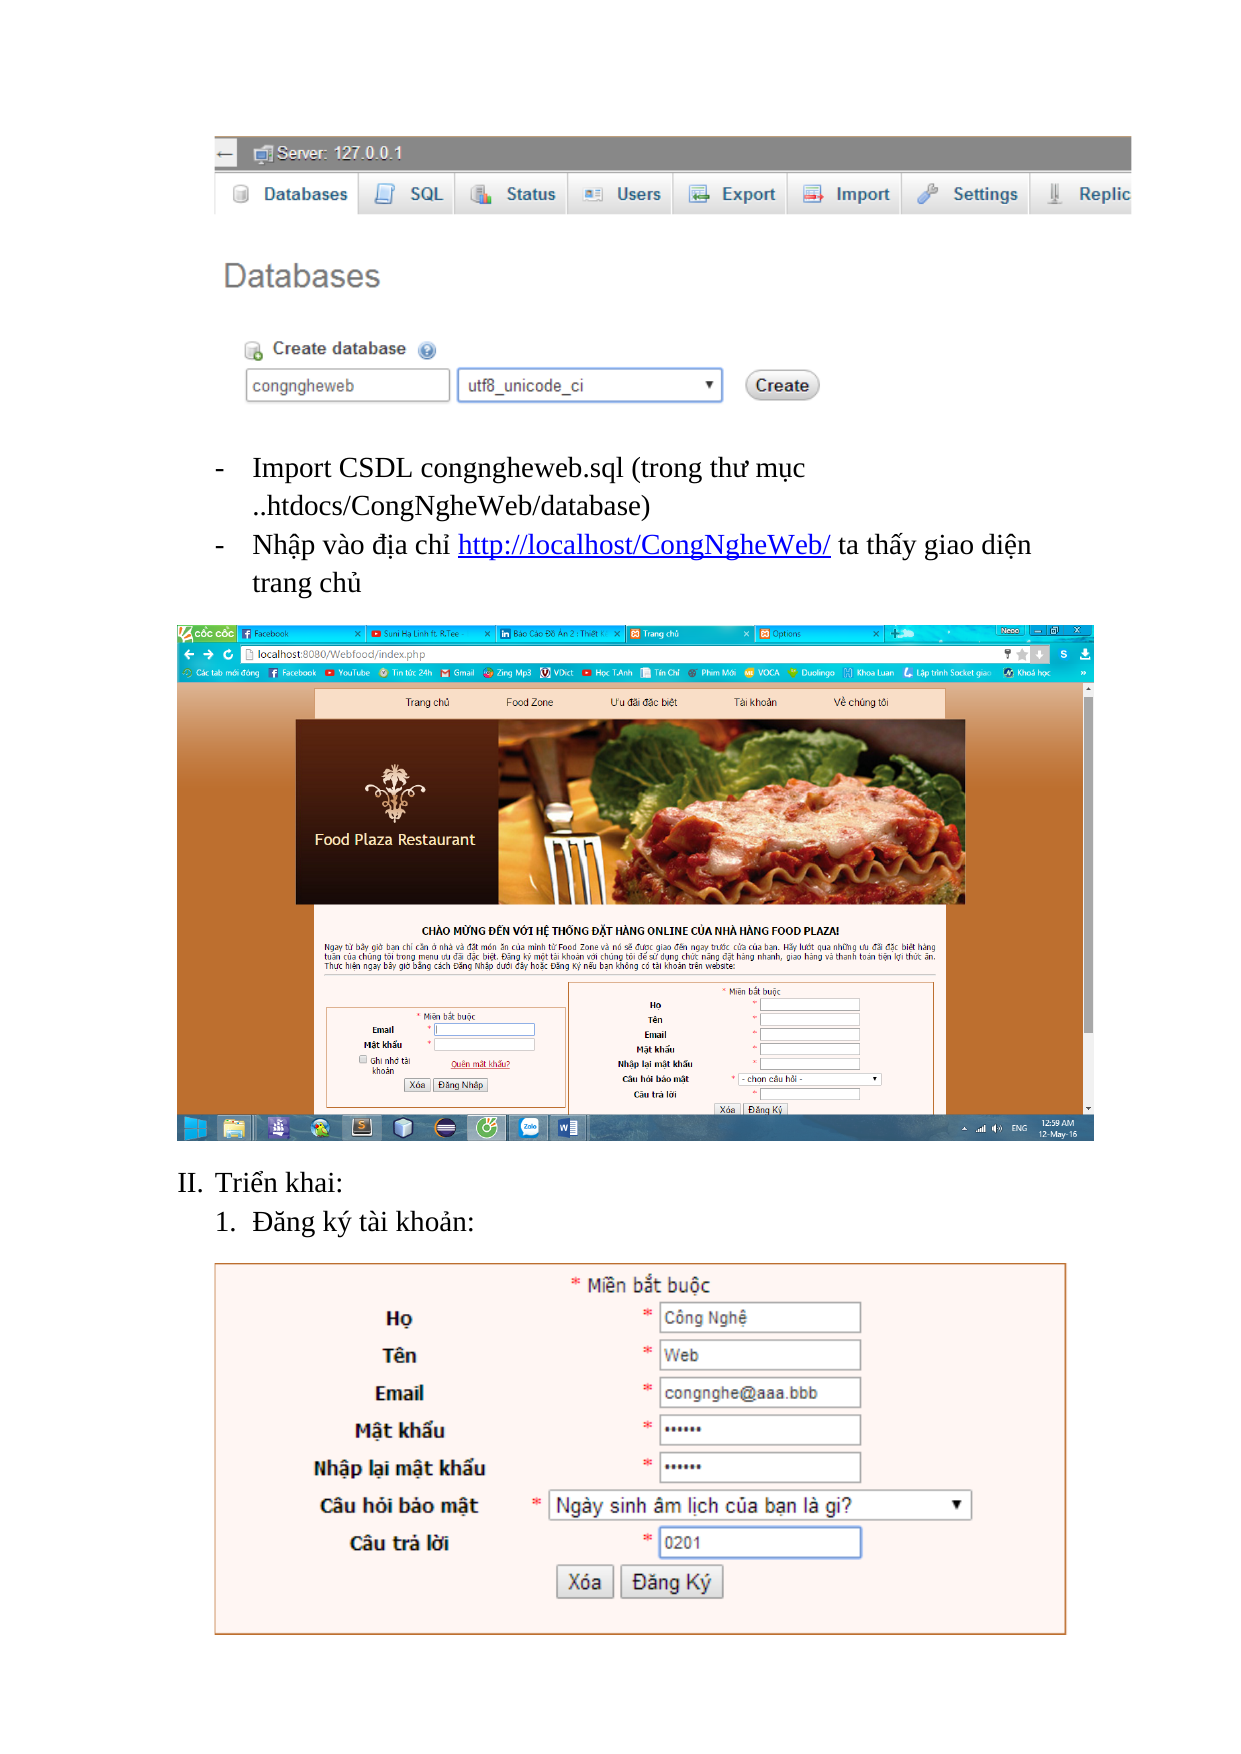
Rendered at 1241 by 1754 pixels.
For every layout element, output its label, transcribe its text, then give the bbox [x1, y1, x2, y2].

picture [214, 136, 1132, 425]
picture [177, 625, 1094, 1141]
list Nhập vào địa chỉ http://localhost/CongNgheWeb/ ta thấy giao diện trang chủ [214, 527, 1094, 599]
picture [214, 1263, 1068, 1635]
list Đăng ký tài khoản: [214, 1204, 1094, 1237]
list Triển khai: [177, 1165, 1094, 1199]
list Import CSDL congngheweb.sql (trong thư mục ..htdocs/CongNgheWeb/database) [214, 450, 1094, 522]
